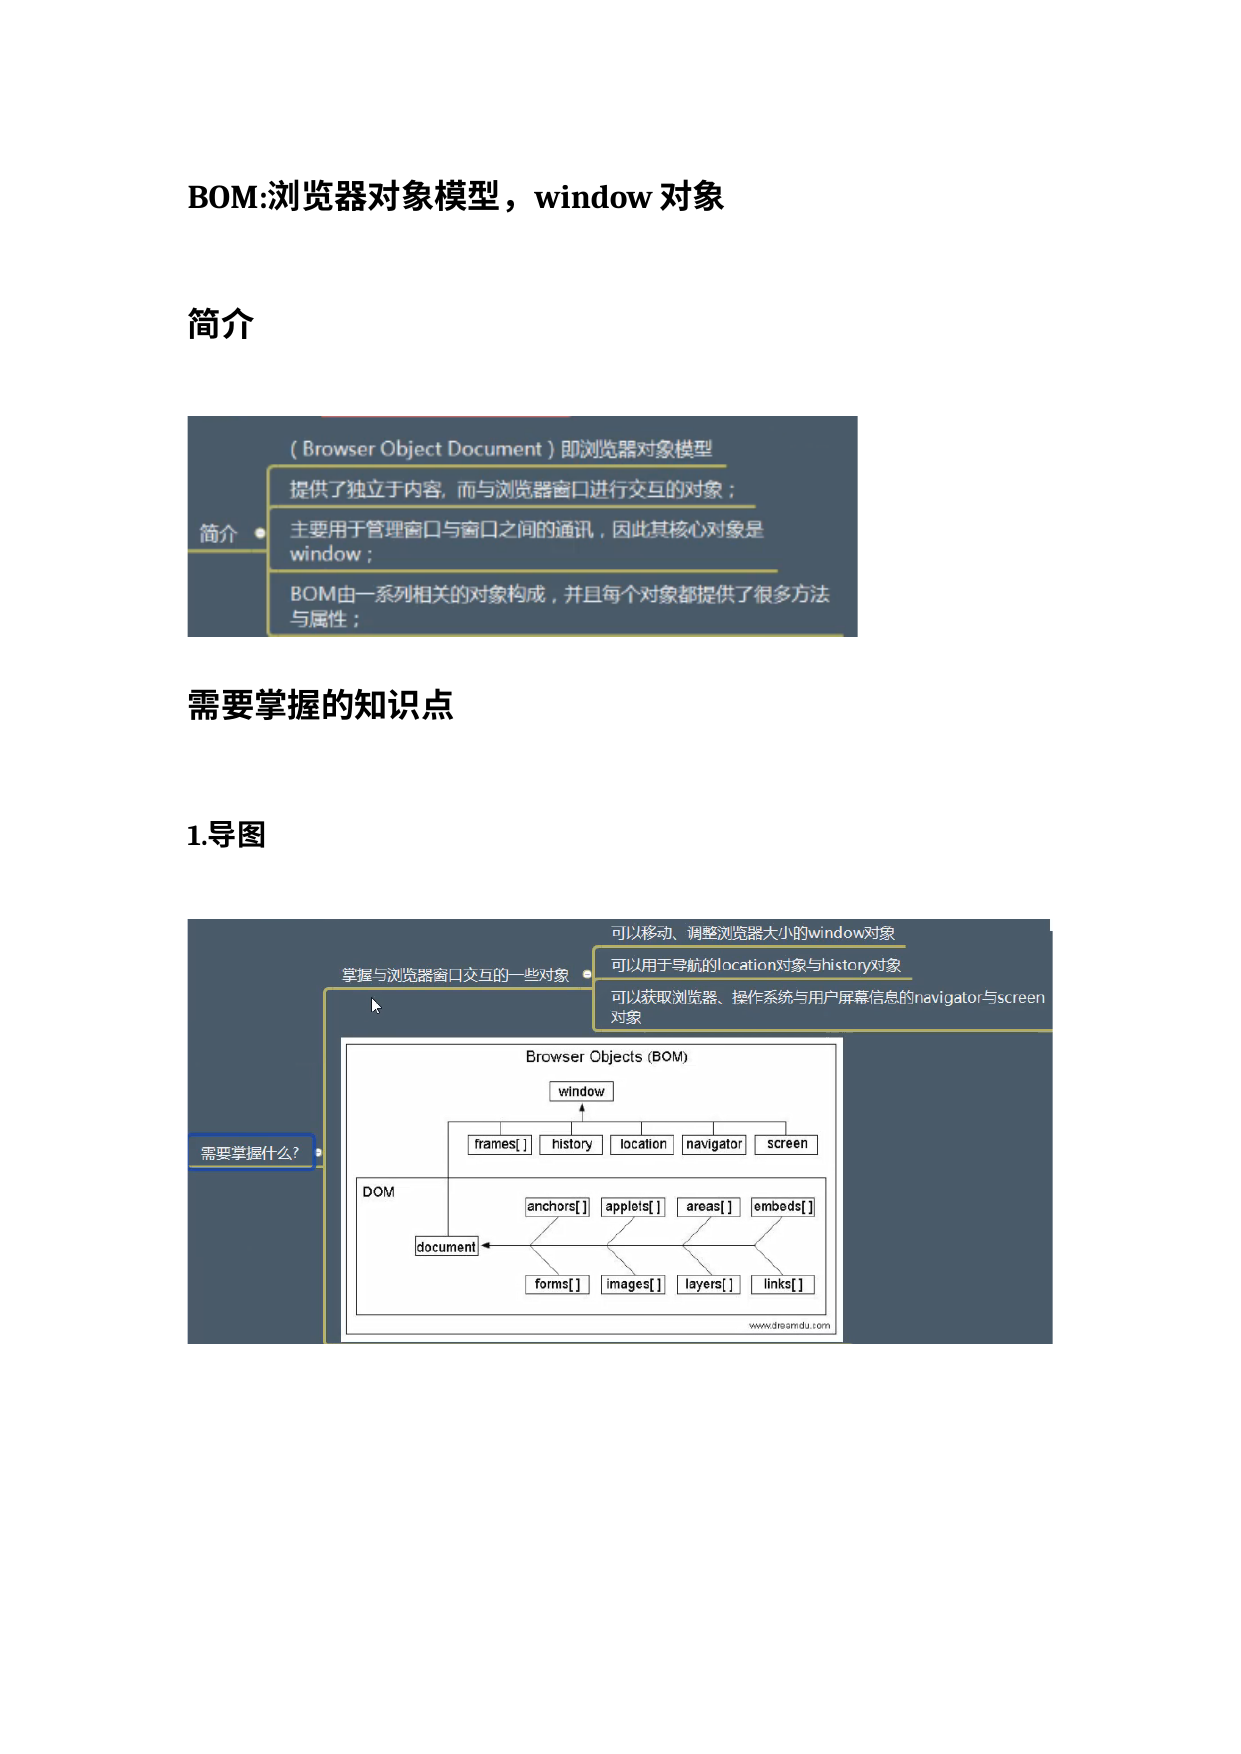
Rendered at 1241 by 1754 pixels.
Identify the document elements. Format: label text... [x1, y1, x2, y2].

subtitle BOM:浏览器对象模型，window对象 [187, 162, 1053, 227]
picture [187, 919, 1053, 1344]
subtitle 1.导图 [187, 800, 1053, 865]
picture [187, 416, 858, 637]
subtitle 需要掌握的知识点 [187, 671, 1053, 736]
subtitle 简介 [187, 289, 1053, 354]
